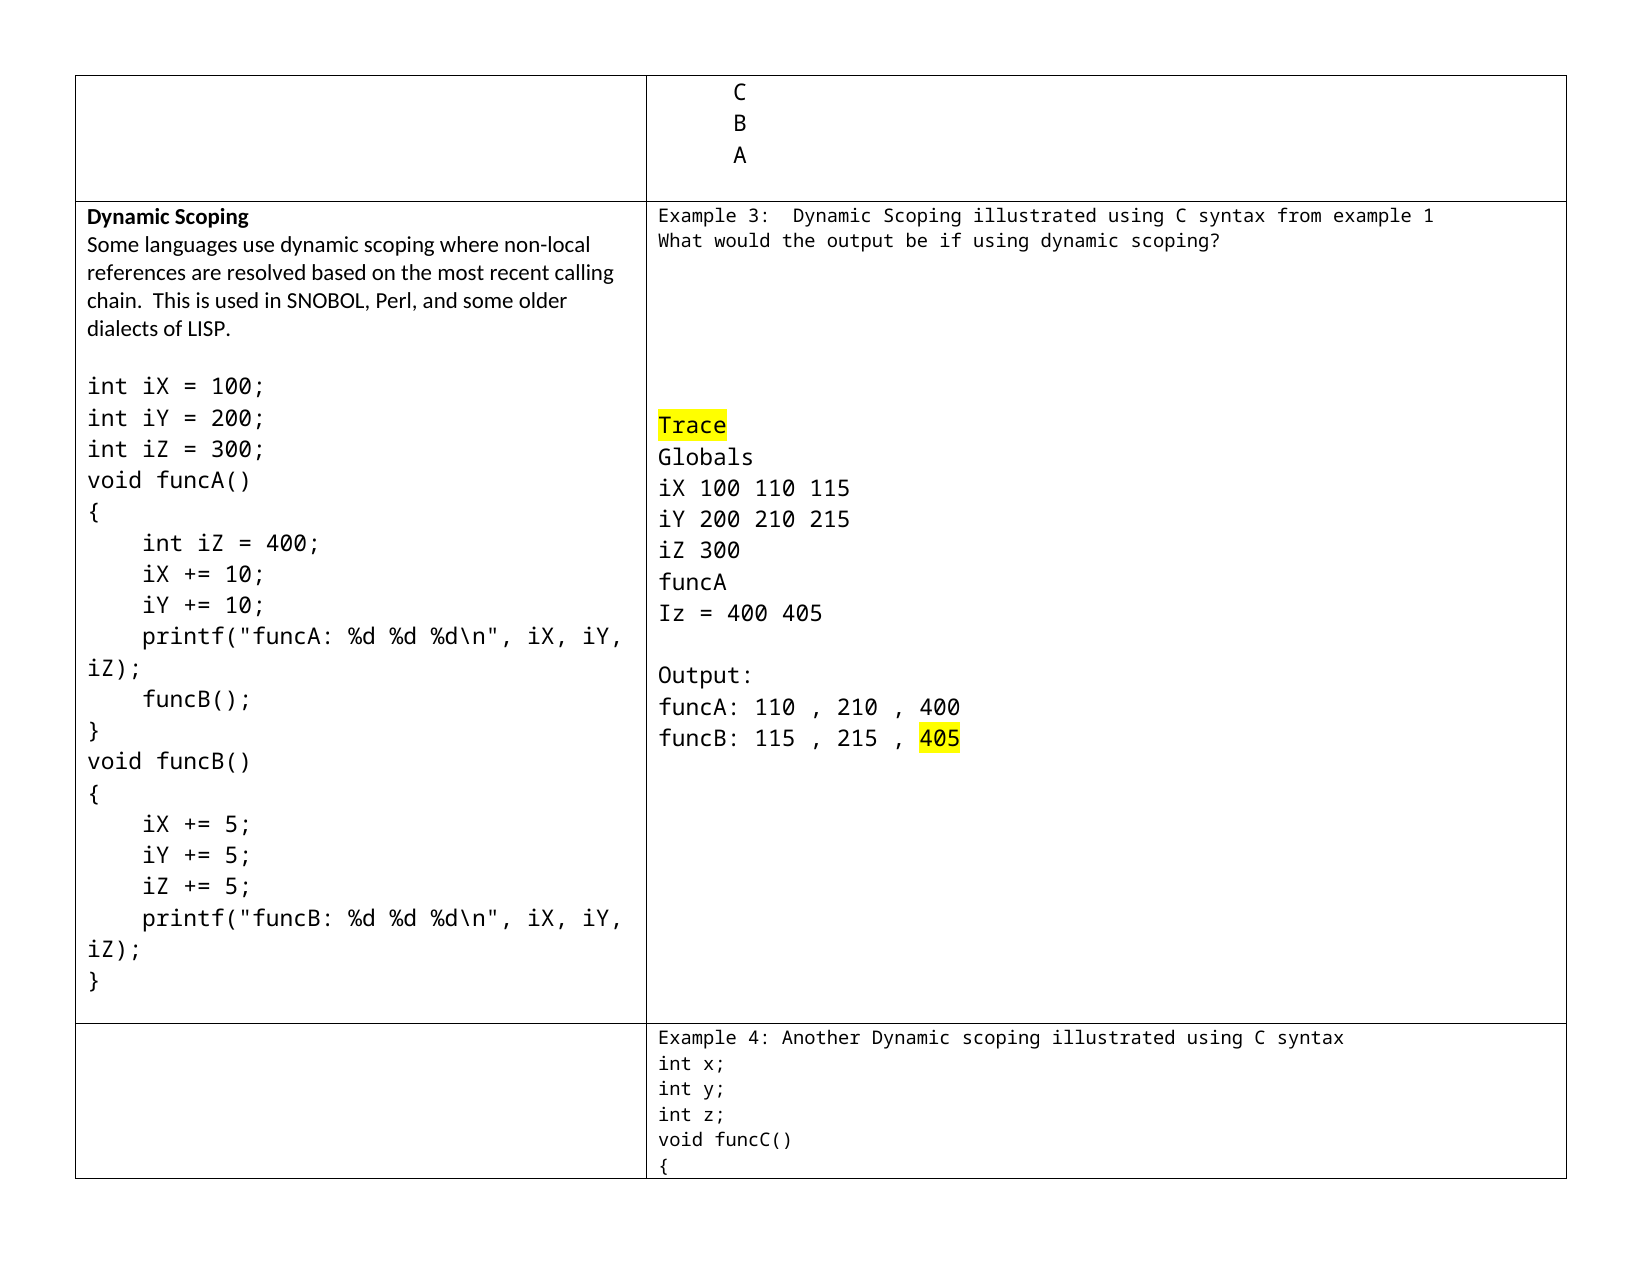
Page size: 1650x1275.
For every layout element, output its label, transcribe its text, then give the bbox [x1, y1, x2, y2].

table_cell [647, 76, 1566, 201]
table_cell [76, 1024, 646, 1177]
table_cell Example 3: Dynamic Scoping illustrated using C syntax from example 1 What would the output be if using dynamic scoping? Trace Globals iX 100 110 115 iY 200 210 215 iZ 300 funcA Iz = 400 405 Output: funcA: 110 , 210 , 400 funcB: 115 , 215 , 405 [647, 202, 1566, 1023]
table_cell Dynamic Scoping Some languages use dynamic scoping where non-local references are resolved based on the most recent calling chain. This is used in SNOBOL, Perl, and some older dialects of LISP. int iX = 100; int iY = 200; int iZ = 300; void funcA() { int iZ = 400; iX += 10; iY += 10; printf("funcA: %d %d %d\n", iX, iY, iZ); funcB(); } void funcB() { iX += 5; iY += 5; iZ += 5; printf("funcB: %d %d %d\n", iX, iY, iZ); } [76, 202, 646, 1023]
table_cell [647, 1024, 1566, 1177]
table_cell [76, 76, 646, 201]
